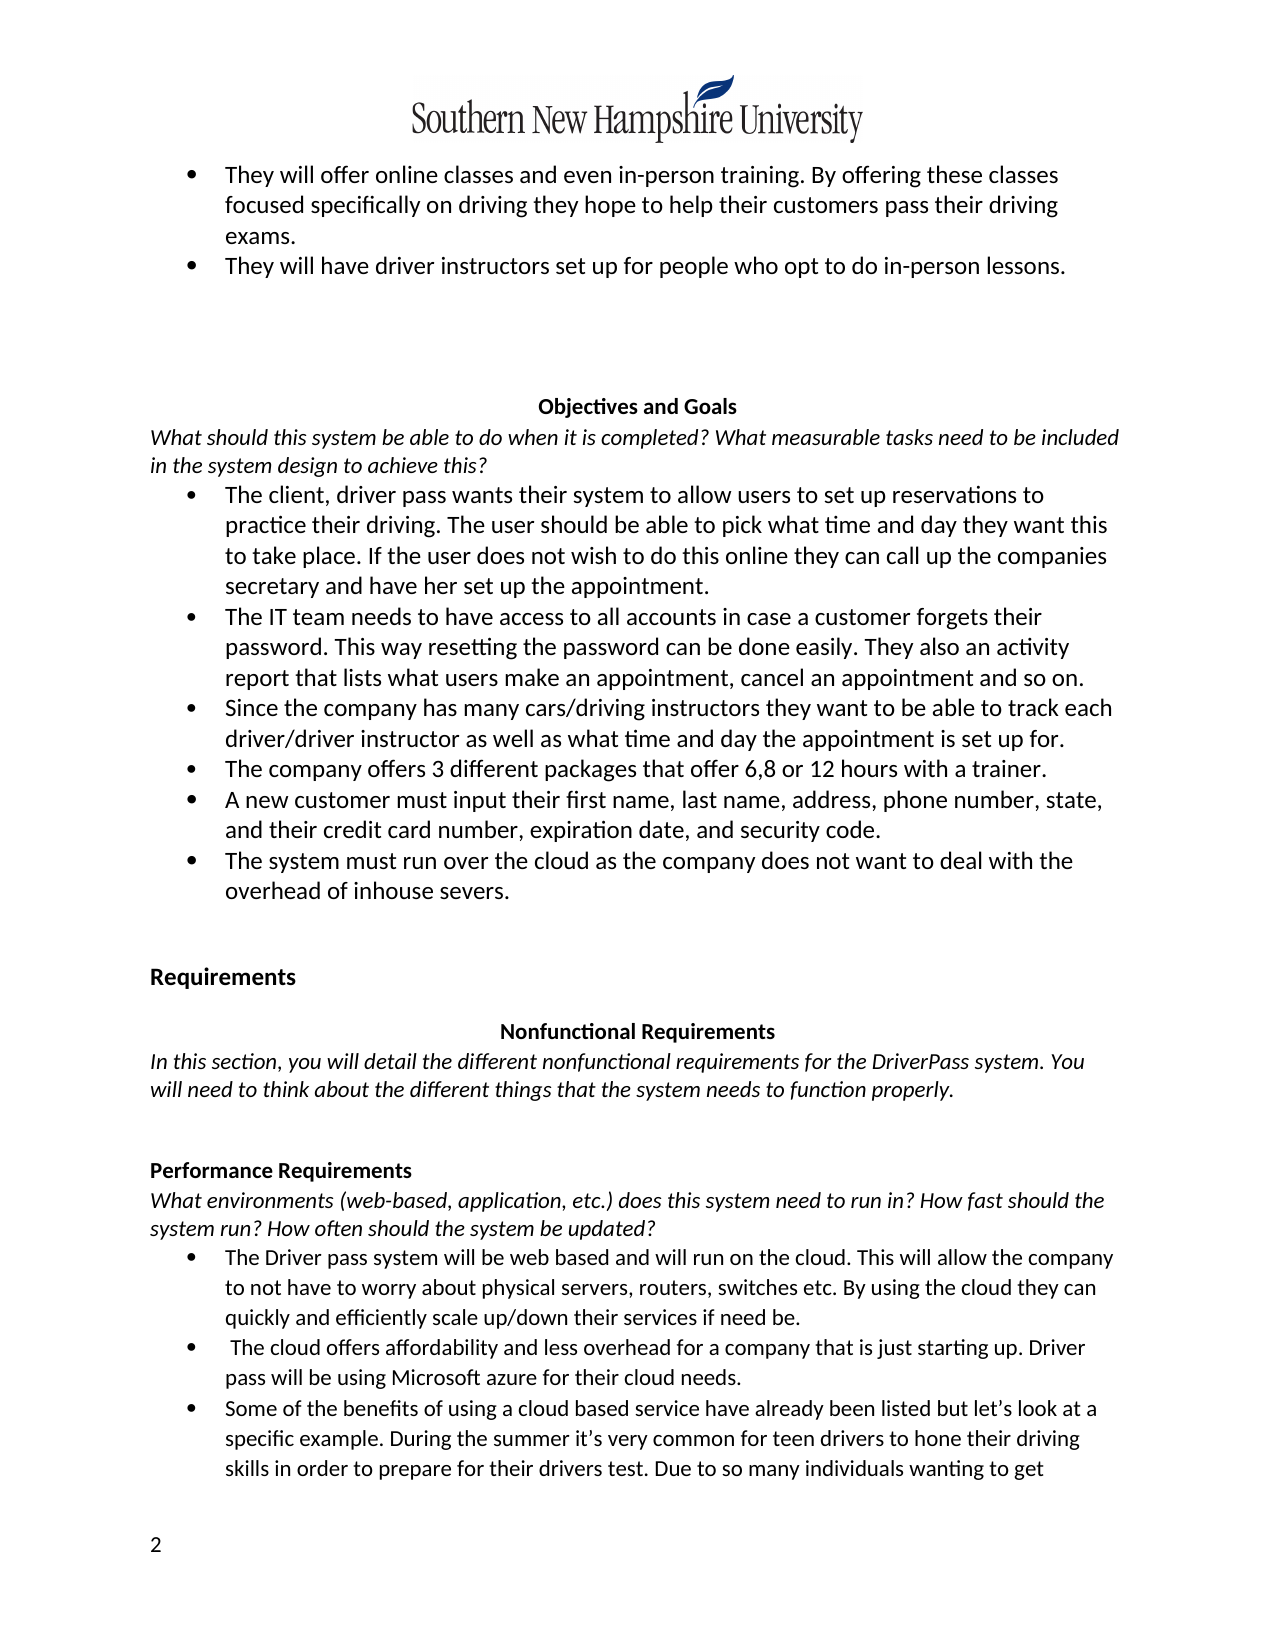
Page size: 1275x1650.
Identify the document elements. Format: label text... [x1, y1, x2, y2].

list A new customer must input their first name, last name, address, phone number, state, and their credit card number, expiration date, and security code. [187, 784, 1125, 845]
list The Driver pass system will be web based and will run on the cloud. This will allow the company to not have to worry about physical servers, routers, switches etc. By using the cloud they can quickly and efficiently scale up/down their services if need be. [187, 1243, 1125, 1331]
list They will have driver instructors set up for people who opt to do in-person lessons. [187, 250, 1125, 281]
list The system must run over the cloud as the company does not want to deal with the overhead of inhouse severs. [187, 845, 1125, 906]
text What environments (web-based, application, etc.) does this system need to run in? How fast should the system run? How often should the system be updated? [150, 1187, 1125, 1243]
picture [412, 75, 863, 143]
list Since the company has many cars/driving instructors they want to be able to track each driver/driver instructor as well as what time and day the appointment is set up for. [187, 692, 1125, 753]
text In this section, you will detail the different nonfunctional requirements for the DriverPass system. You will need to think about the different things that the system needs to function properly. [150, 1047, 1125, 1103]
text What should this system be able to do when it is completed? What measurable tasks need to be included in the system design to achieve this? [150, 423, 1125, 479]
list The IT team needs to have access to all accounts in case a customer forgets their password. This way resetting the password can be done easily. They also an activity report that lists what users make an appointment, cancel an appointment and so on. [187, 601, 1125, 692]
list They will offer online classes and even in-person training. By offering these classes focused specifically on driving they hope to help their customers pass their driving exams. [187, 159, 1125, 250]
subtitle Objectives and Goals [150, 392, 1125, 421]
subtitle Nonfunctional Requirements [150, 1017, 1125, 1045]
subtitle Performance Requirements [150, 1156, 1125, 1184]
list The company offers 3 different packages that offer 6,8 or 12 hours with a trainer. [187, 753, 1125, 784]
list The client, driver pass wants their system to allow users to set up reservations to practice their driving. The user should be able to pick what time and day they want this to take place. If the user does not wish to do this online they can call up the companies secretary and have her set up the appointment. [187, 479, 1125, 601]
list The cloud offers affordability and less overhead for a company that is just starting up. Driver pass will be using Microsoft azure for their cloud needs. [187, 1333, 1125, 1391]
subtitle Requirements [150, 962, 1125, 992]
